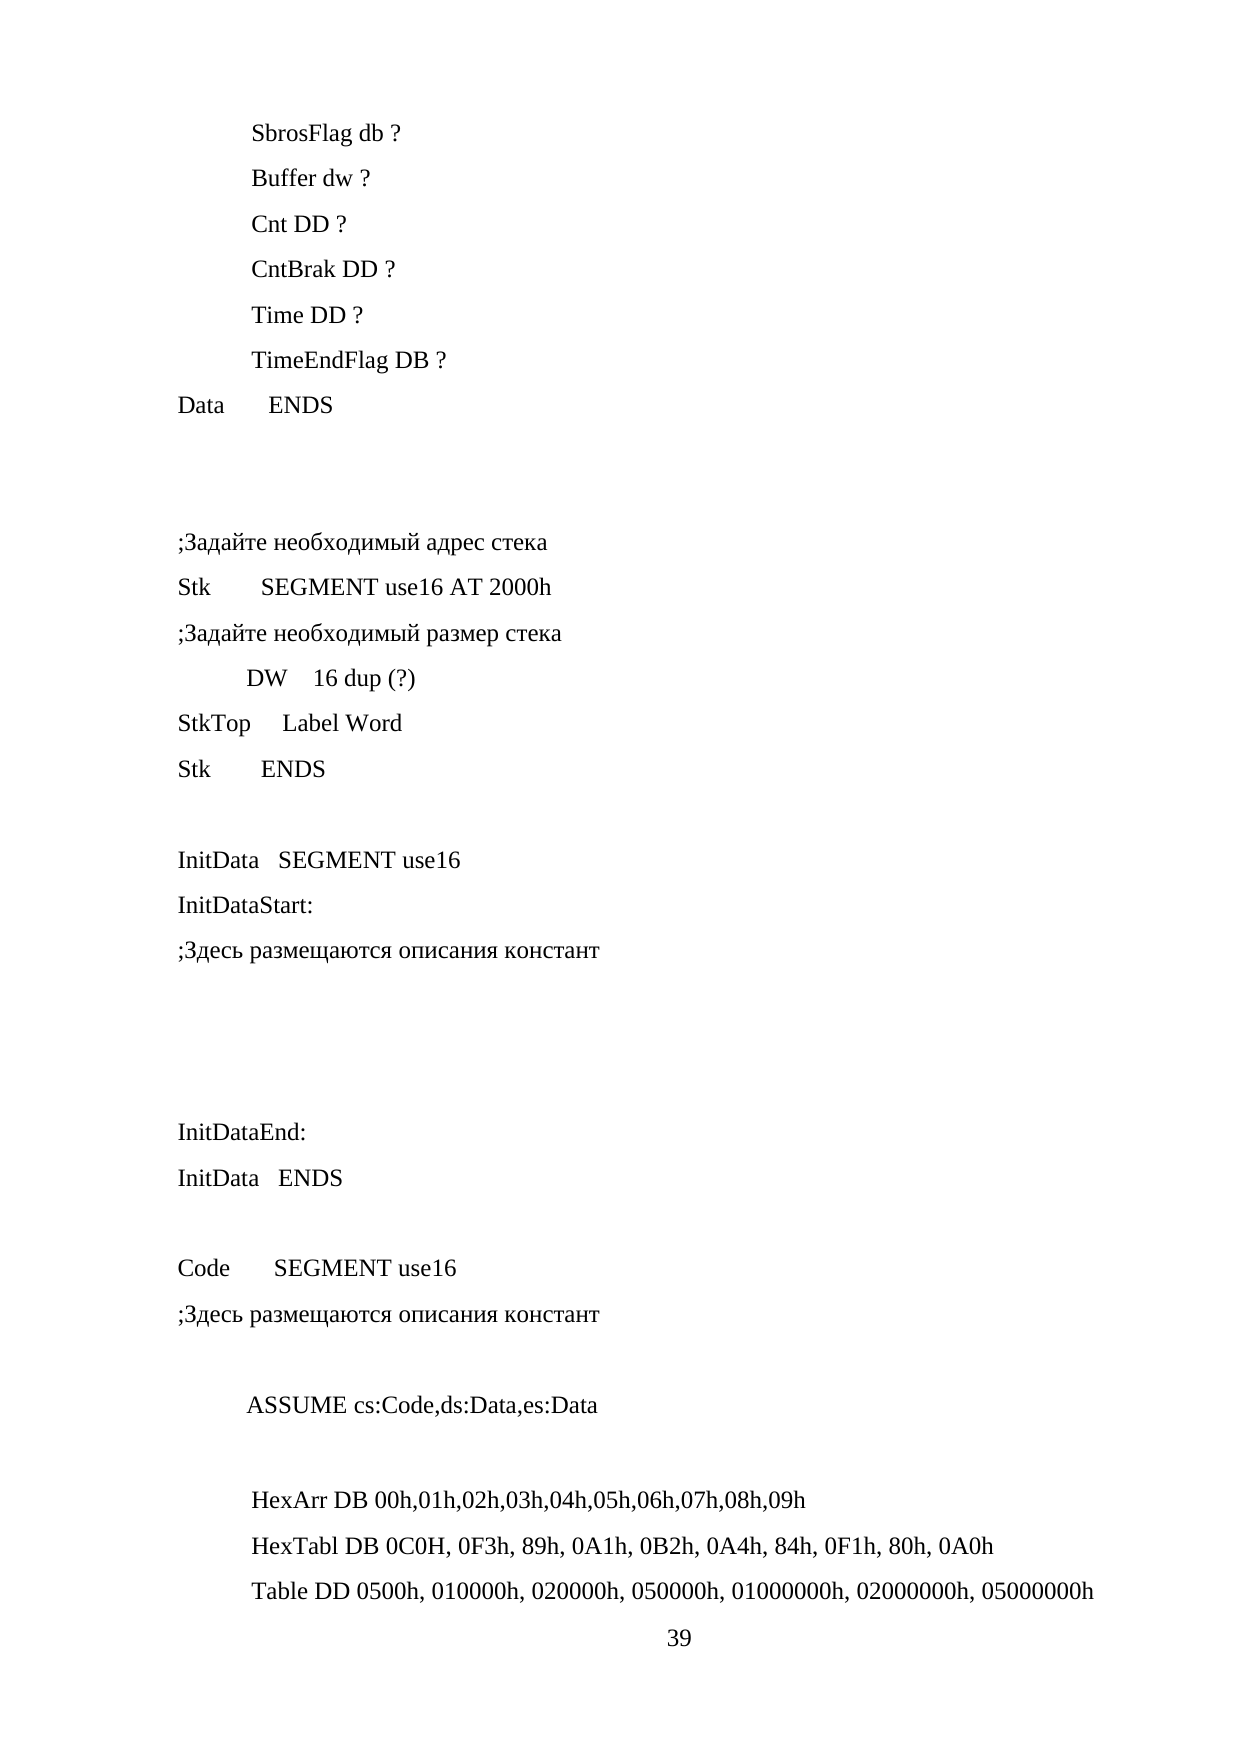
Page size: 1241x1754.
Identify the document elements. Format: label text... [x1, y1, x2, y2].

text InitDataStart: [177, 890, 1181, 919]
text CntBrak DD ? [177, 254, 1181, 283]
text InitData SEGMENT use16 [177, 845, 1181, 873]
text Data ENDS [177, 391, 1181, 419]
text ASSUME cs:Code,ds:Data,es:Data [177, 1390, 1181, 1418]
text InitData ENDS [177, 1163, 1181, 1191]
text ;Задайте необходимый адрес стека [177, 527, 1181, 556]
text ;Здесь размещаются описания констант [177, 1299, 1181, 1328]
text Stk ENDS [177, 754, 1181, 783]
text HexTabl DB 0C0H, 0F3h, 89h, 0A1h, 0B2h, 0A4h, 84h, 0F1h, 80h, 0A0h [177, 1531, 1181, 1559]
text Time DD ? [177, 300, 1181, 328]
text Buffer dw ? [177, 163, 1181, 192]
text TimeEndFlag DB ? [177, 345, 1181, 374]
text HexArr DB 00h,01h,02h,03h,04h,05h,06h,07h,08h,09h [177, 1485, 1181, 1514]
text Cnt DD ? [177, 209, 1181, 238]
text ;Здесь размещаются описания констант [177, 936, 1181, 964]
text InitDataEnd: [177, 1117, 1181, 1146]
text SbrosFlag db ? [177, 118, 1181, 147]
text StkTop Label Word [177, 708, 1181, 737]
text Table DD 0500h, 010000h, 020000h, 050000h, 01000000h, 02000000h, 05000000h [177, 1576, 1181, 1605]
text DW 16 dup (?) [177, 663, 1181, 692]
text Code SEGMENT use16 [177, 1253, 1181, 1282]
text ;Задайте необходимый размер стека [177, 618, 1181, 646]
text Stk SEGMENT use16 AT 2000h [177, 572, 1181, 601]
